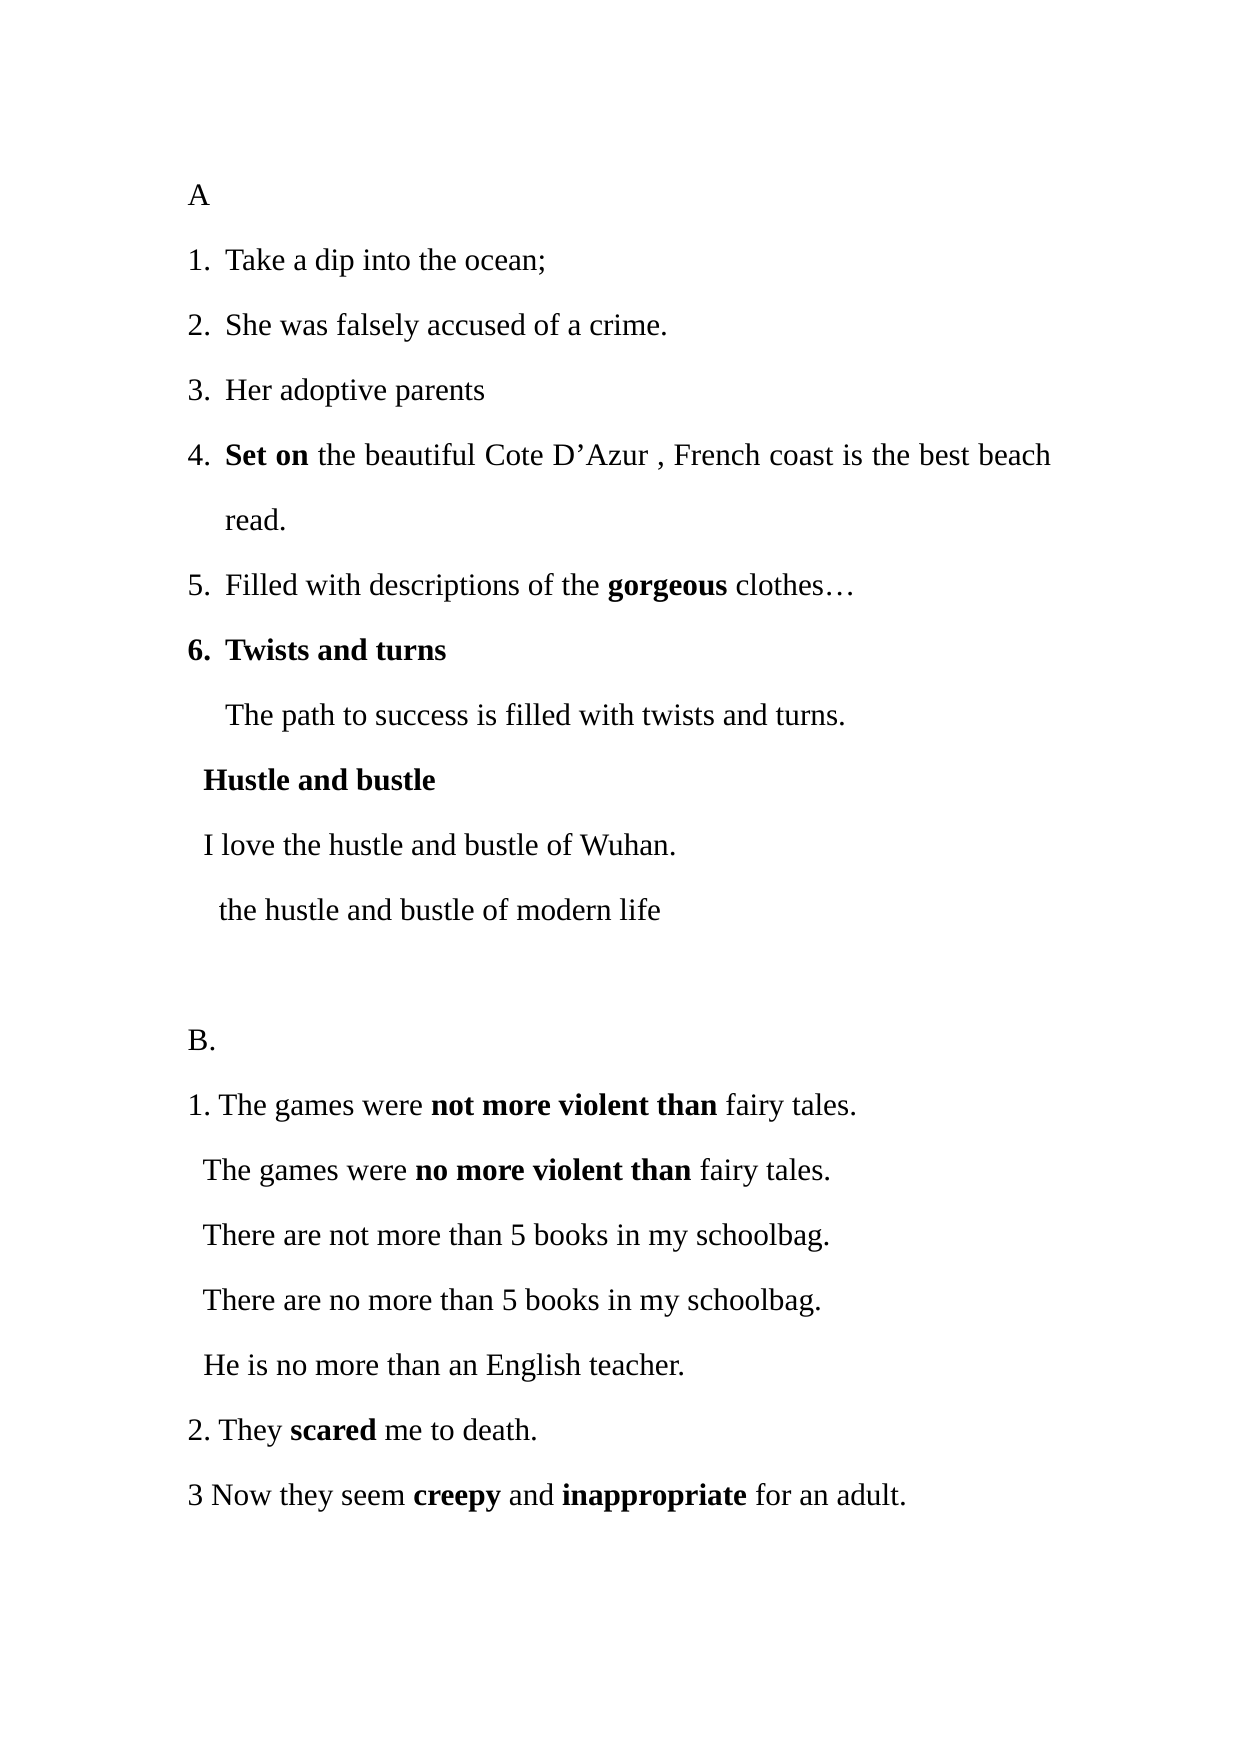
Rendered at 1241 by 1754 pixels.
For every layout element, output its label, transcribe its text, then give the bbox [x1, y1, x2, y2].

text There are not more than 5 books in my schoolbag. [187, 1202, 1053, 1267]
text He is no more than an English teacher. [187, 1332, 1053, 1397]
text the hustle and bustle of modern life [187, 877, 1053, 942]
list Her adoptive parents [187, 357, 1053, 422]
list Take a dip into the ocean; [187, 227, 1053, 292]
list Filled with descriptions of the gorgeous clothes… [187, 552, 1053, 617]
text Hustle and bustle [187, 747, 1053, 812]
text 2. They scared me to death. [187, 1397, 1053, 1462]
text A [187, 162, 1053, 227]
text B. [187, 1007, 1053, 1072]
list Twists and turns [187, 617, 1053, 682]
text 3 Now they seem creepy and inappropriate for an adult. [187, 1462, 1053, 1527]
text 1. The games were not more violent than fairy tales. [187, 1072, 1053, 1137]
text There are no more than 5 books in my schoolbag. [187, 1267, 1053, 1332]
list She was falsely accused of a crime. [187, 292, 1053, 357]
list The path to success is filled with twists and turns. [225, 682, 1053, 747]
list Set on the beautiful Cote D’Azur , French coast is the best beach read. [187, 422, 1053, 552]
text The games were no more violent than fairy tales. [187, 1137, 1053, 1202]
text I love the hustle and bustle of Wuhan. [187, 812, 1053, 877]
